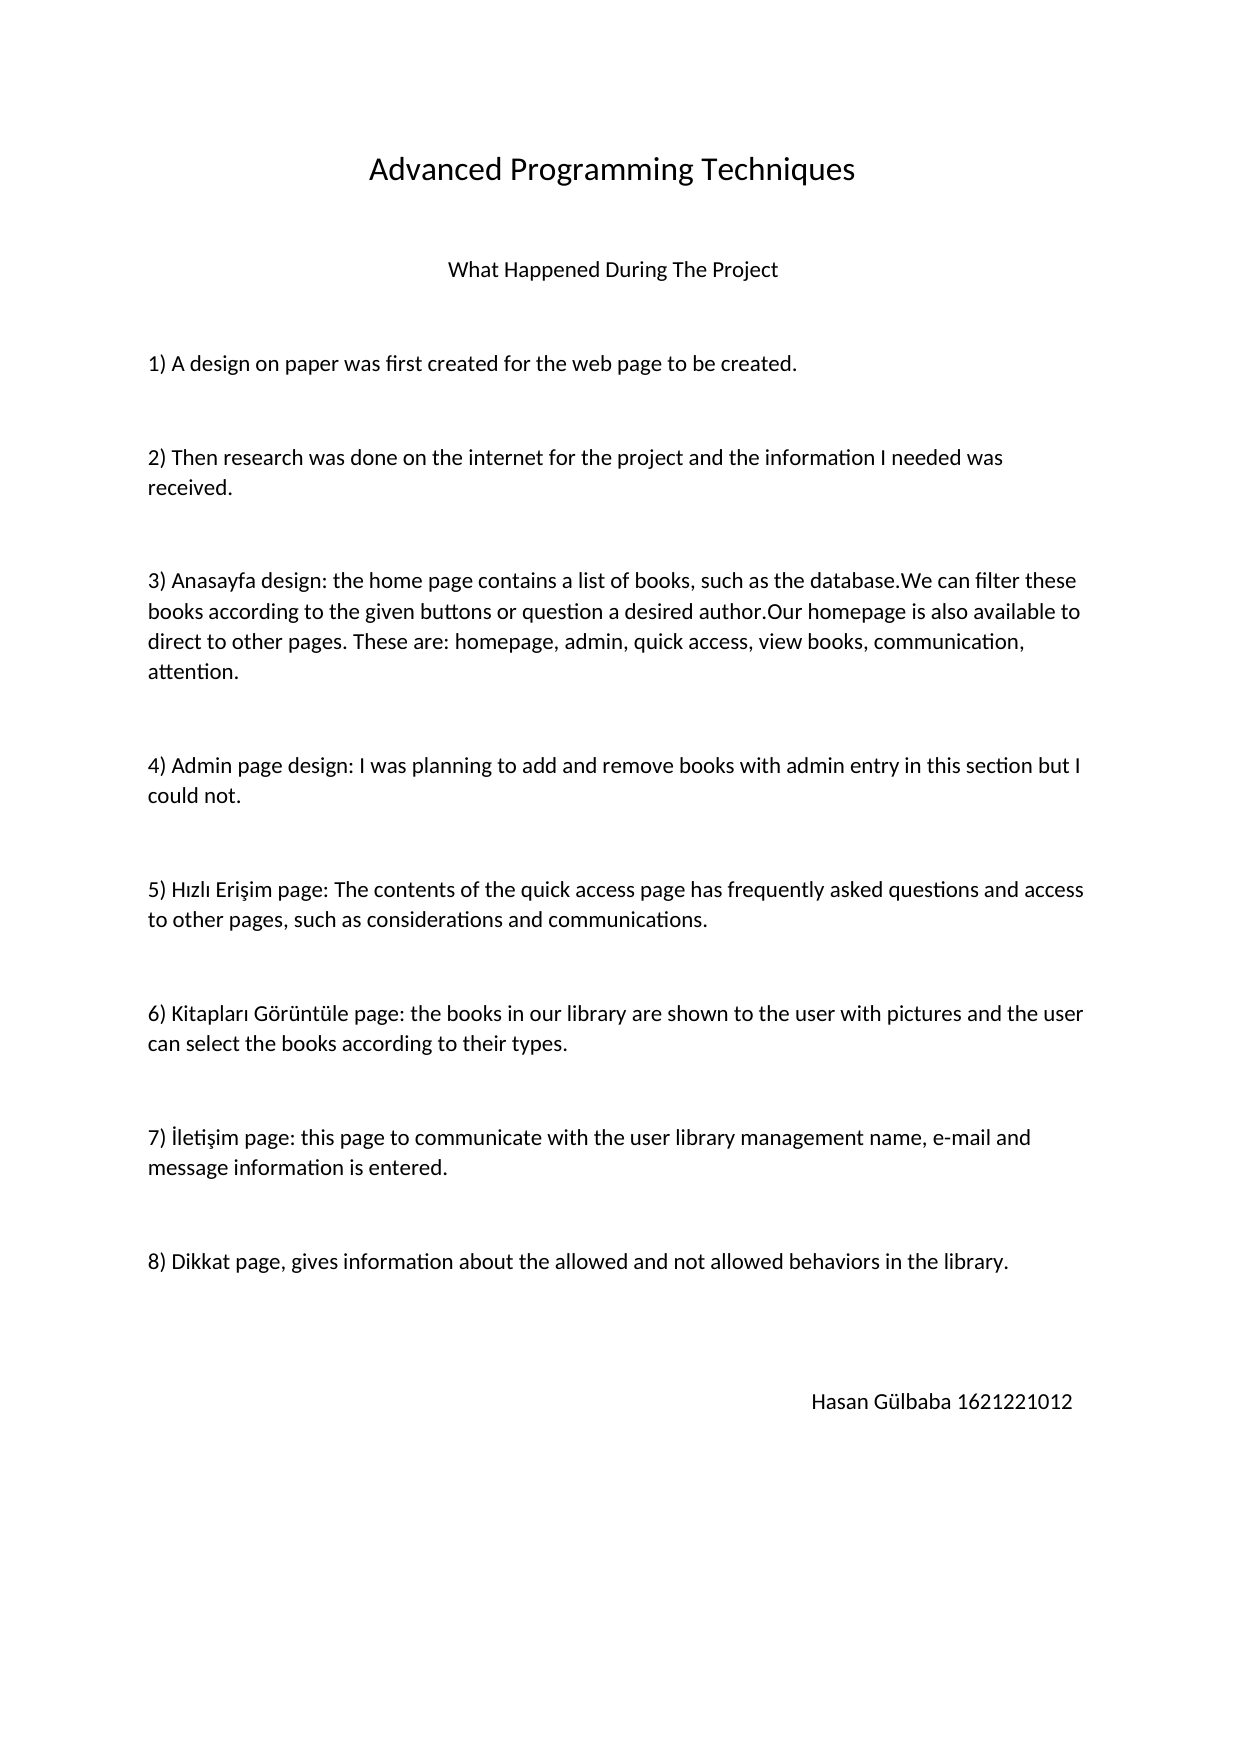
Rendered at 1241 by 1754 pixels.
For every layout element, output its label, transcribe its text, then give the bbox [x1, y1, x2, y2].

text 4) Admin page design: I was planning to add and remove books with admin entry in this section but I could not. [148, 751, 1093, 809]
text 8) Dikkat page, gives information about the allowed and not allowed behaviors in the library. [148, 1247, 1093, 1275]
text 1) A design on paper was first created for the web page to be created. [148, 349, 1093, 377]
text Hasan Gülbaba 1621221012 [148, 1387, 1093, 1415]
text Advanced Programming Techniques [148, 148, 1093, 188]
text 6) Kitapları Görüntüle page: the books in our library are shown to the user with pictures and the user can select the books according to their types. [148, 999, 1093, 1057]
text 2) Then research was done on the internet for the project and the information I needed was received. [148, 443, 1093, 501]
text 5) Hızlı Erişim page: The contents of the quick access page has frequently asked questions and access to other pages, such as considerations and communications. [148, 875, 1093, 933]
text 3) Anasayfa design: the home page contains a list of books, such as the database.We can filter these books according to the given buttons or question a desired author.Our homepage is also available to direct to other pages. These are: homepage, admin, quick access, view books, communication, attention. [148, 567, 1093, 685]
text What Happened During The Project [369, 255, 1093, 283]
text 7) İletişim page: this page to communicate with the user library management name, e-mail and message information is entered. [148, 1123, 1093, 1181]
